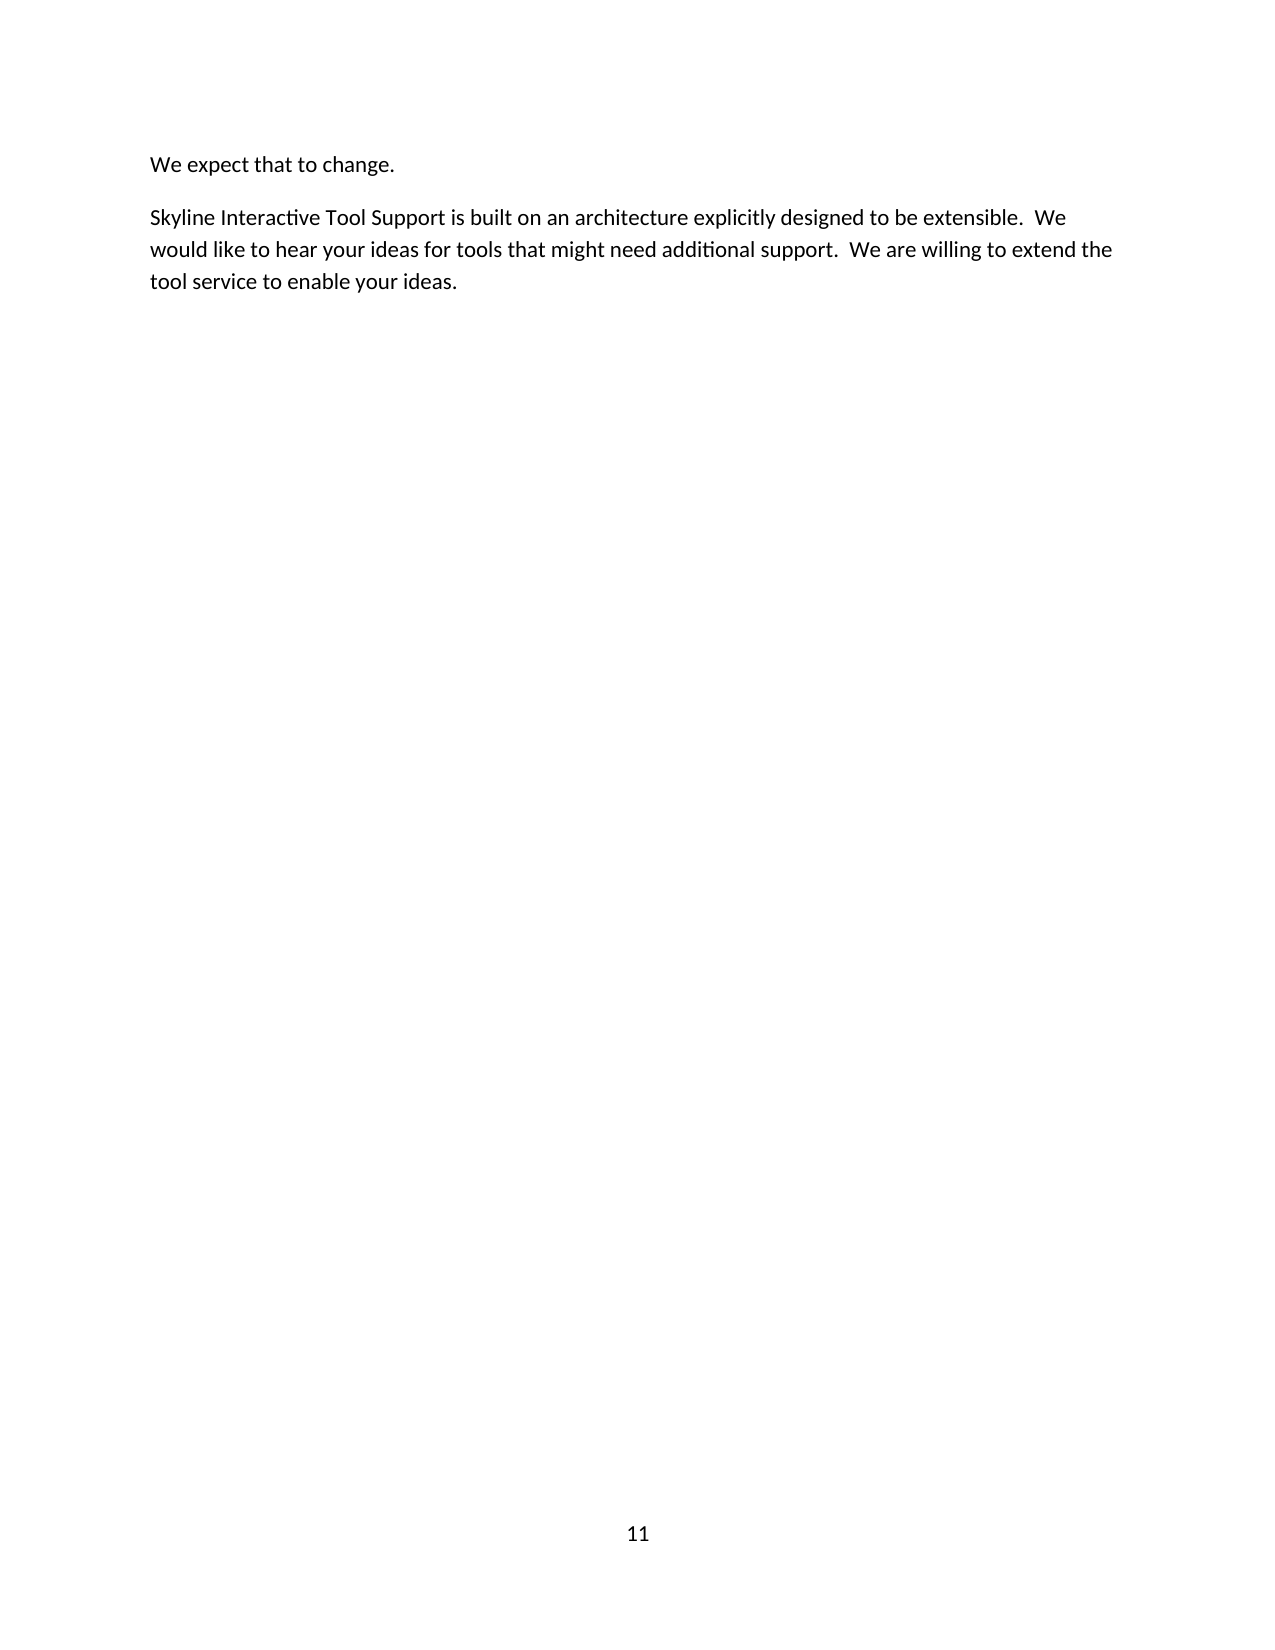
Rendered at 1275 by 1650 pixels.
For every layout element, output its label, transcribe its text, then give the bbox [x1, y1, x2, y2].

text We expect that to change. [150, 150, 1125, 178]
text Skyline Interactive Tool Support is built on an architecture explicitly designed to be extensible. We would like to hear your ideas for tools that might need additional support. We are willing to extend the tool service to enable your ideas. [150, 203, 1125, 295]
